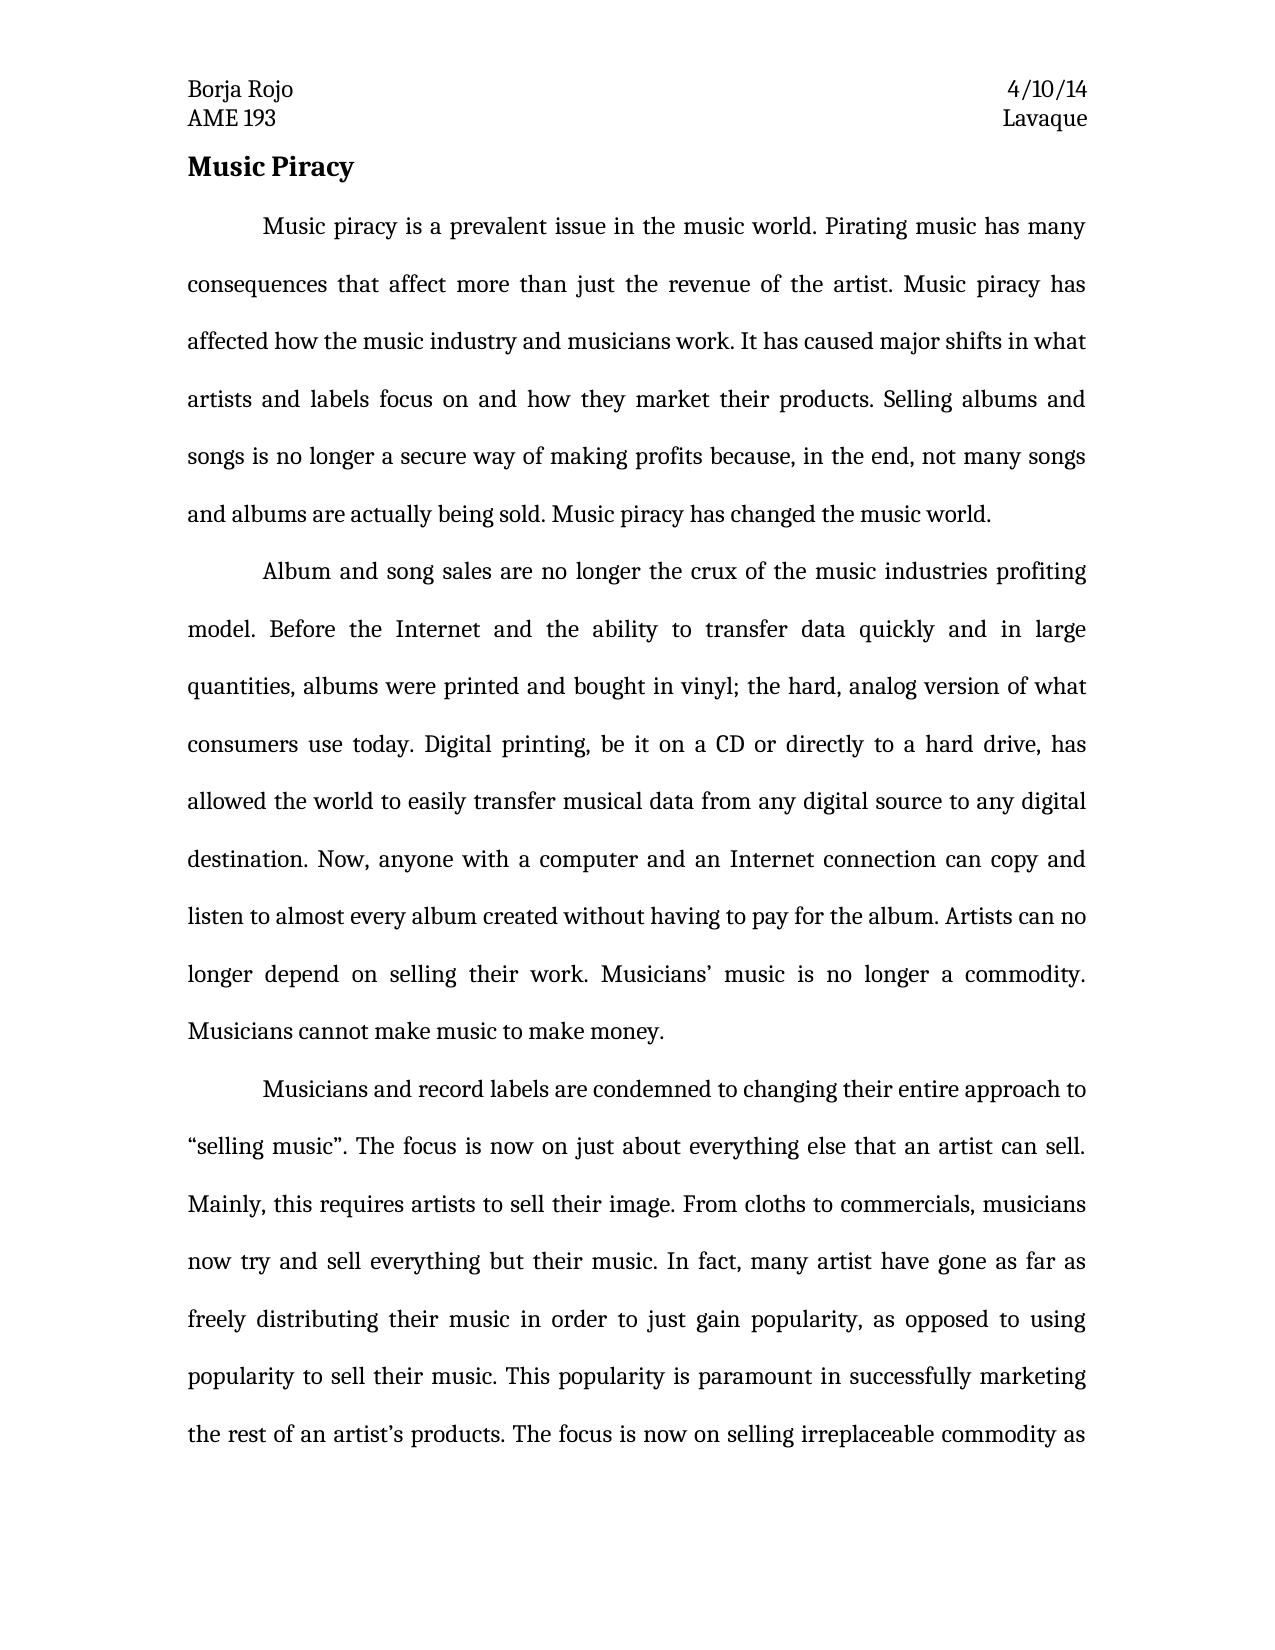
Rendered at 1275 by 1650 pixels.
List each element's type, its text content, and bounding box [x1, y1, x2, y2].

text Album and song sales are no longer the crux of the music industries profiting model. Before the Internet and the ability to transfer data quickly and in large quantities, albums were printed and bought in vinyl; the hard, analog version of what consumers use today. Digital printing, be it on a CD or directly to a hard drive, has allowed the world to easily transfer musical data from any digital source to any digital destination. Now, anyone with a computer and an Internet connection can copy and listen to almost every album created without having to pay for the album. Artists can no longer depend on selling their work. Musicians’ music is no longer a commodity. Musicians cannot make music to make money. [187, 557, 1087, 1046]
text Music Piracy [187, 150, 1087, 183]
text Music piracy is a prevalent issue in the music world. Pirating music has many consequences that affect more than just the revenue of the artist. Music piracy has affected how the music industry and musicians work. It has caused major shifts in what artists and labels focus on and how they market their products. Selling albums and songs is no longer a secure way of making profits because, in the end, not many songs and albums are actually being sold. Music piracy has changed the music world. [187, 212, 1087, 528]
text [187, 1075, 1087, 1448]
